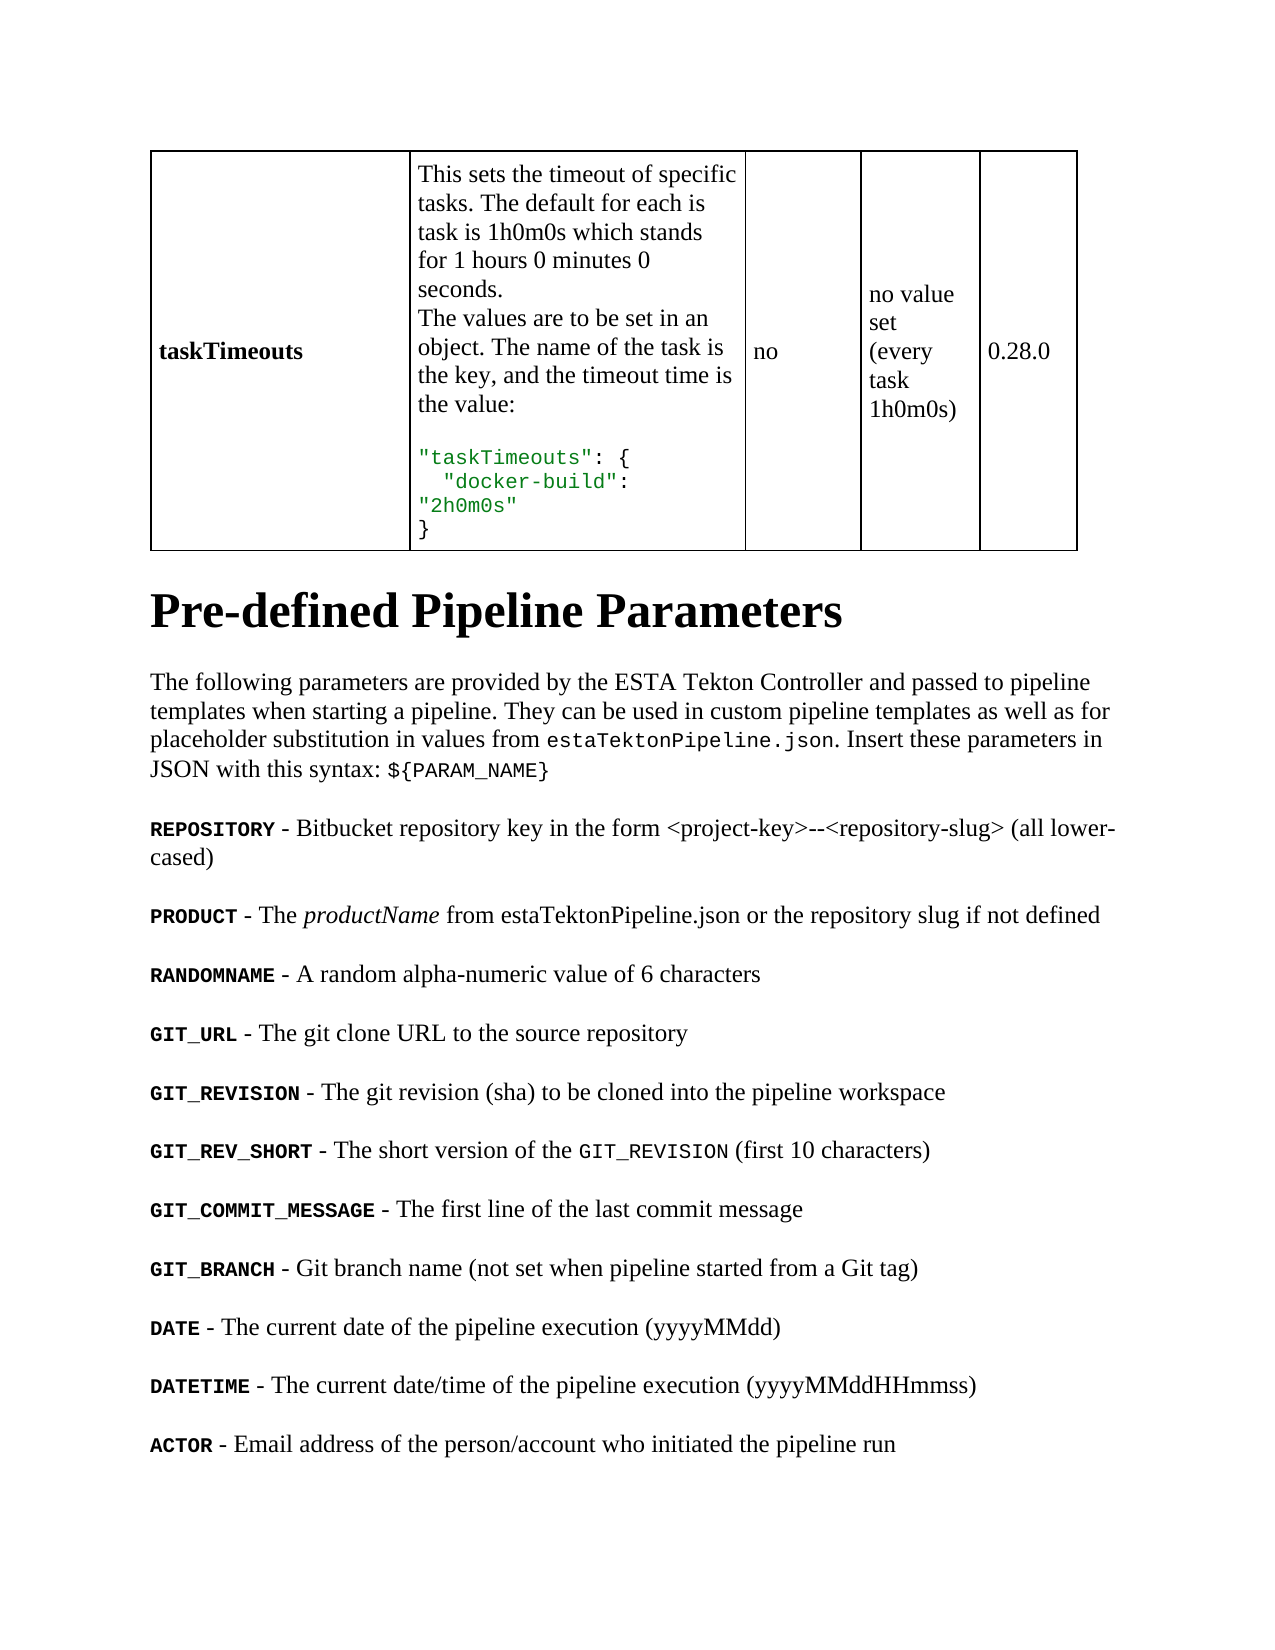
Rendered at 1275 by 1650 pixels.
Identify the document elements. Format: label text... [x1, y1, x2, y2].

text GIT_REV_SHORT - The short version of the GIT_REVISION (first 10 characters) [150, 1135, 1125, 1165]
text GIT_BRANCH - Git branch name (not set when pipeline started from a Git tag) [150, 1253, 1125, 1282]
text The following parameters are provided by the ESTA Tekton Controller and passed to pipeline templates when starting a pipeline. They can be used in custom pipeline templates as well as for placeholder substitution in values from estaTektonPipeline.json. Insert these parameters in JSON with this syntax: ${PARAM_NAME} [150, 667, 1125, 784]
text GIT_URL - The git clone URL to the source repository [150, 1018, 1125, 1047]
table_cell taskTimeouts [152, 152, 409, 550]
text PRODUCT - The productName from estaTektonPipeline.json or the repository slug if not defined [150, 900, 1125, 930]
text ACTOR - Email address of the person/account who initiated the pipeline run [150, 1429, 1125, 1459]
table_cell no [746, 152, 860, 550]
text GIT_COMMIT_MESSAGE - The first line of the last commit message [150, 1194, 1125, 1224]
table_cell 0.28.0 [981, 152, 1076, 550]
table_cell no value set (every task 1h0m0s) [862, 152, 979, 550]
table_cell This sets the timeout of specific tasks. The default for each is task is 1h0m0s which stands for 1 hours 0 minutes 0 seconds. The values are to be set in an object. The name of the task is the key, and the timeout time is the value: "taskTimeouts": { "docker-build": "2h0m0s" } [411, 152, 745, 550]
text DATE - The current date of the pipeline execution (yyyyMMdd) [150, 1312, 1125, 1341]
text REPOSITORY - Bitbucket repository key in the form <project-key>--<repository-slug> (all lower-cased) [150, 813, 1125, 871]
text GIT_REVISION - The git revision (sha) to be cloned into the pipeline workspace [150, 1077, 1125, 1106]
text RANDOMNAME - A random alpha-numeric value of 6 characters [150, 959, 1125, 989]
text DATETIME - The current date/time of the pipeline execution (yyyyMMddHHmmss) [150, 1370, 1125, 1400]
subtitle Pre-defined Pipeline Parameters [150, 580, 1125, 638]
